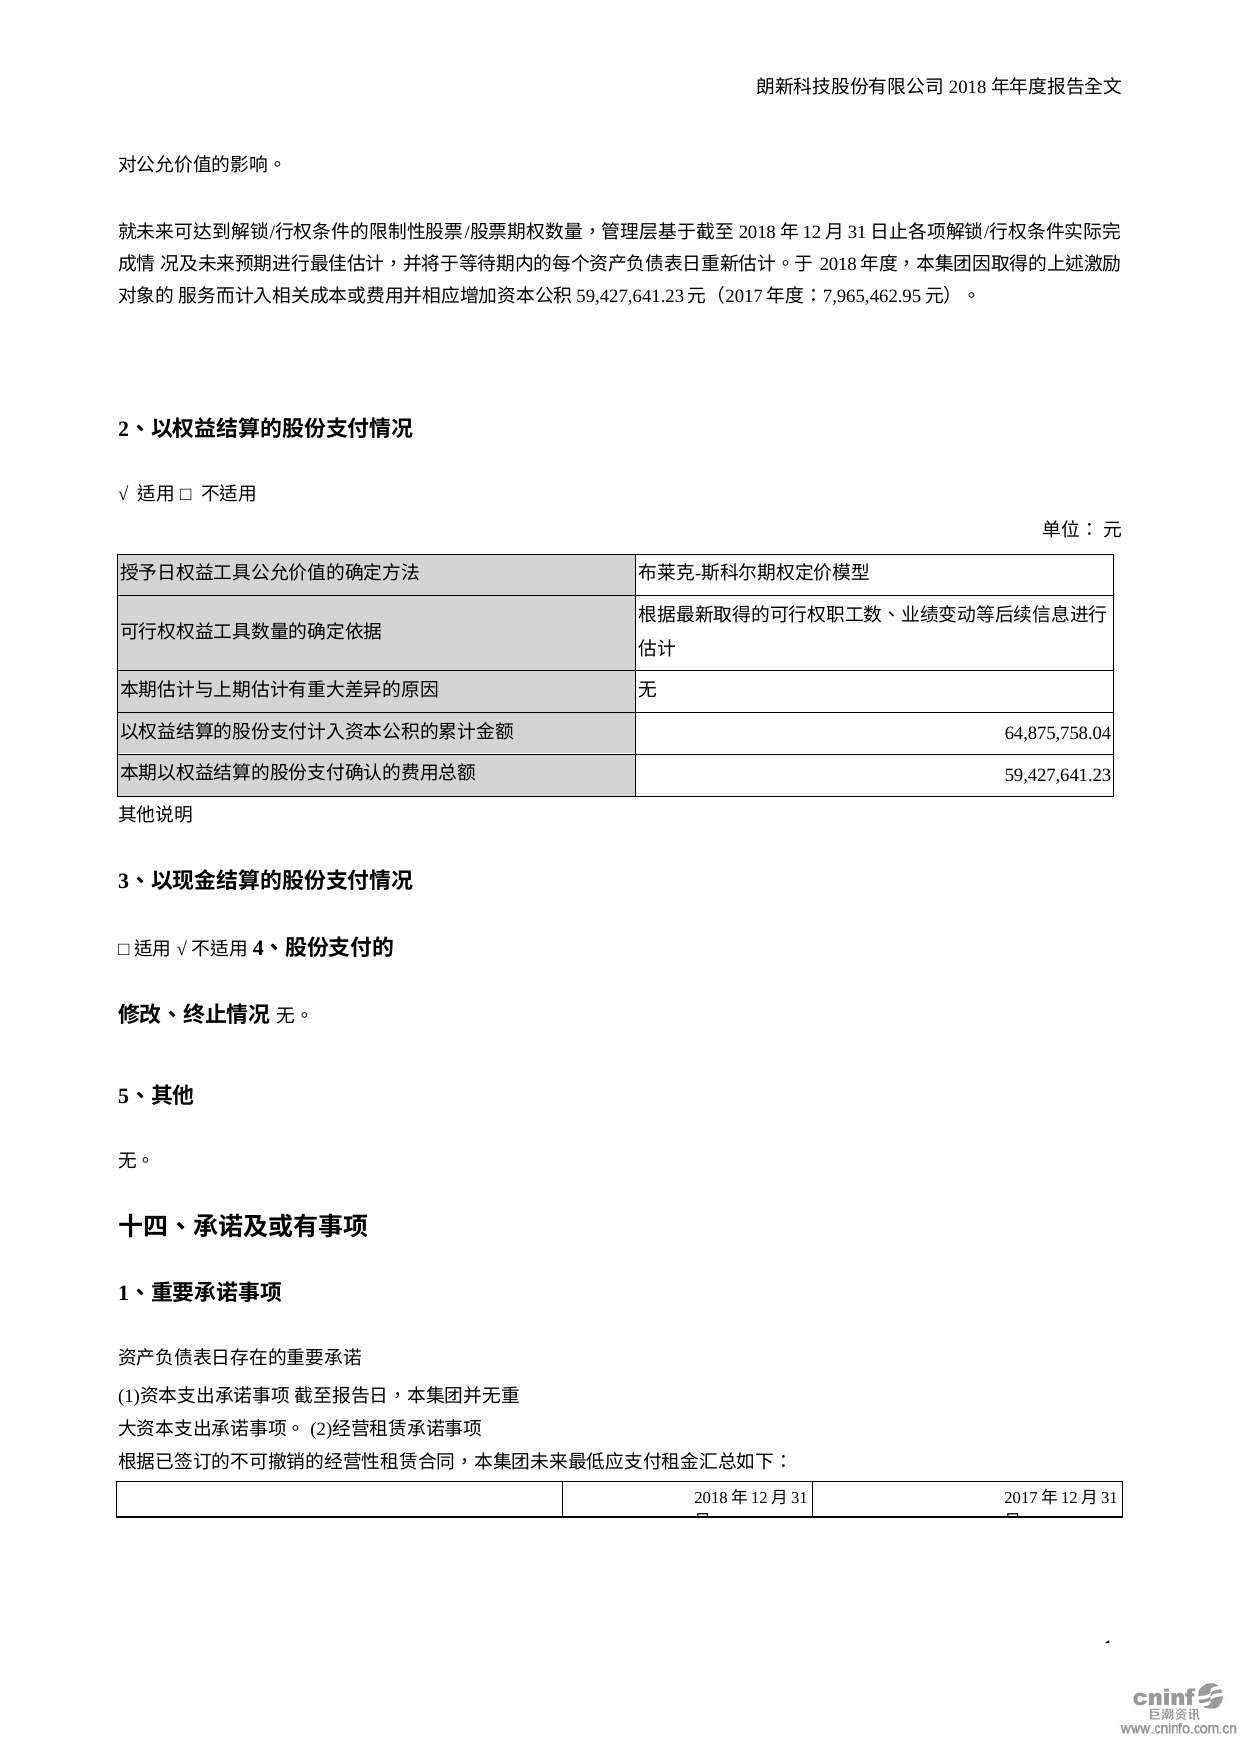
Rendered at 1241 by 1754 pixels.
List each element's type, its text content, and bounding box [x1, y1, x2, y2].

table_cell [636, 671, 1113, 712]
subtitle 1、重要承诺事项 [118, 1277, 1123, 1307]
subtitle 5、其他 [118, 1080, 1123, 1110]
text 根据已签订的不可撤销的经营性租赁合同，本集团未来最低应支付租金汇总如下： [118, 1448, 1123, 1473]
subtitle 3、以现金结算的股份支付情况 [118, 865, 1123, 895]
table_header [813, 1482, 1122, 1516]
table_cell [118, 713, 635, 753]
text (1)资本支出承诺事项 截至报告日，本集团并无重大资本支出承诺事项。 (2)经营租赁承诺事项 [118, 1382, 532, 1440]
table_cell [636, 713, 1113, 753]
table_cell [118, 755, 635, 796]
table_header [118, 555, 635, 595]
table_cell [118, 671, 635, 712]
text 就未来可达到解锁/行权条件的限制性股票/股票期权数量，管理层基于截至2018年12月31日止各项解锁/行权条件实际完成情 况及未来预期进行最佳估计，并将于等待期内的每个资产负债表日重新估计。于2018年度，本集团因取得的上述激励对象的 服务而计入相关成本或费用并相应增加资本公积59,427,641.23元（2017年度：7,965,462.95元）。 [118, 218, 1122, 308]
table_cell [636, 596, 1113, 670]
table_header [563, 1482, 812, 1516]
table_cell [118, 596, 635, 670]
subtitle 十四、承诺及或有事项 [118, 1208, 1123, 1242]
text 无。 [118, 1147, 1123, 1172]
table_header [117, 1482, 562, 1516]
subtitle 2、以权益结算的股份支付情况 [118, 413, 1240, 443]
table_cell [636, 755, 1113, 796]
text 单位： 元 [102, 516, 1122, 542]
text 其他说明 [118, 802, 1123, 827]
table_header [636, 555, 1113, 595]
picture [1115, 1680, 1240, 1737]
text 对公允价值的影响。 [118, 151, 1240, 177]
text □ 适用 √ 不适用 4、股份支付的修改、终止情况 无。 [118, 932, 415, 1029]
text 资产负债表日存在的重要承诺 [118, 1344, 1123, 1370]
text √ 适用 □ 不适用 [118, 480, 1123, 506]
